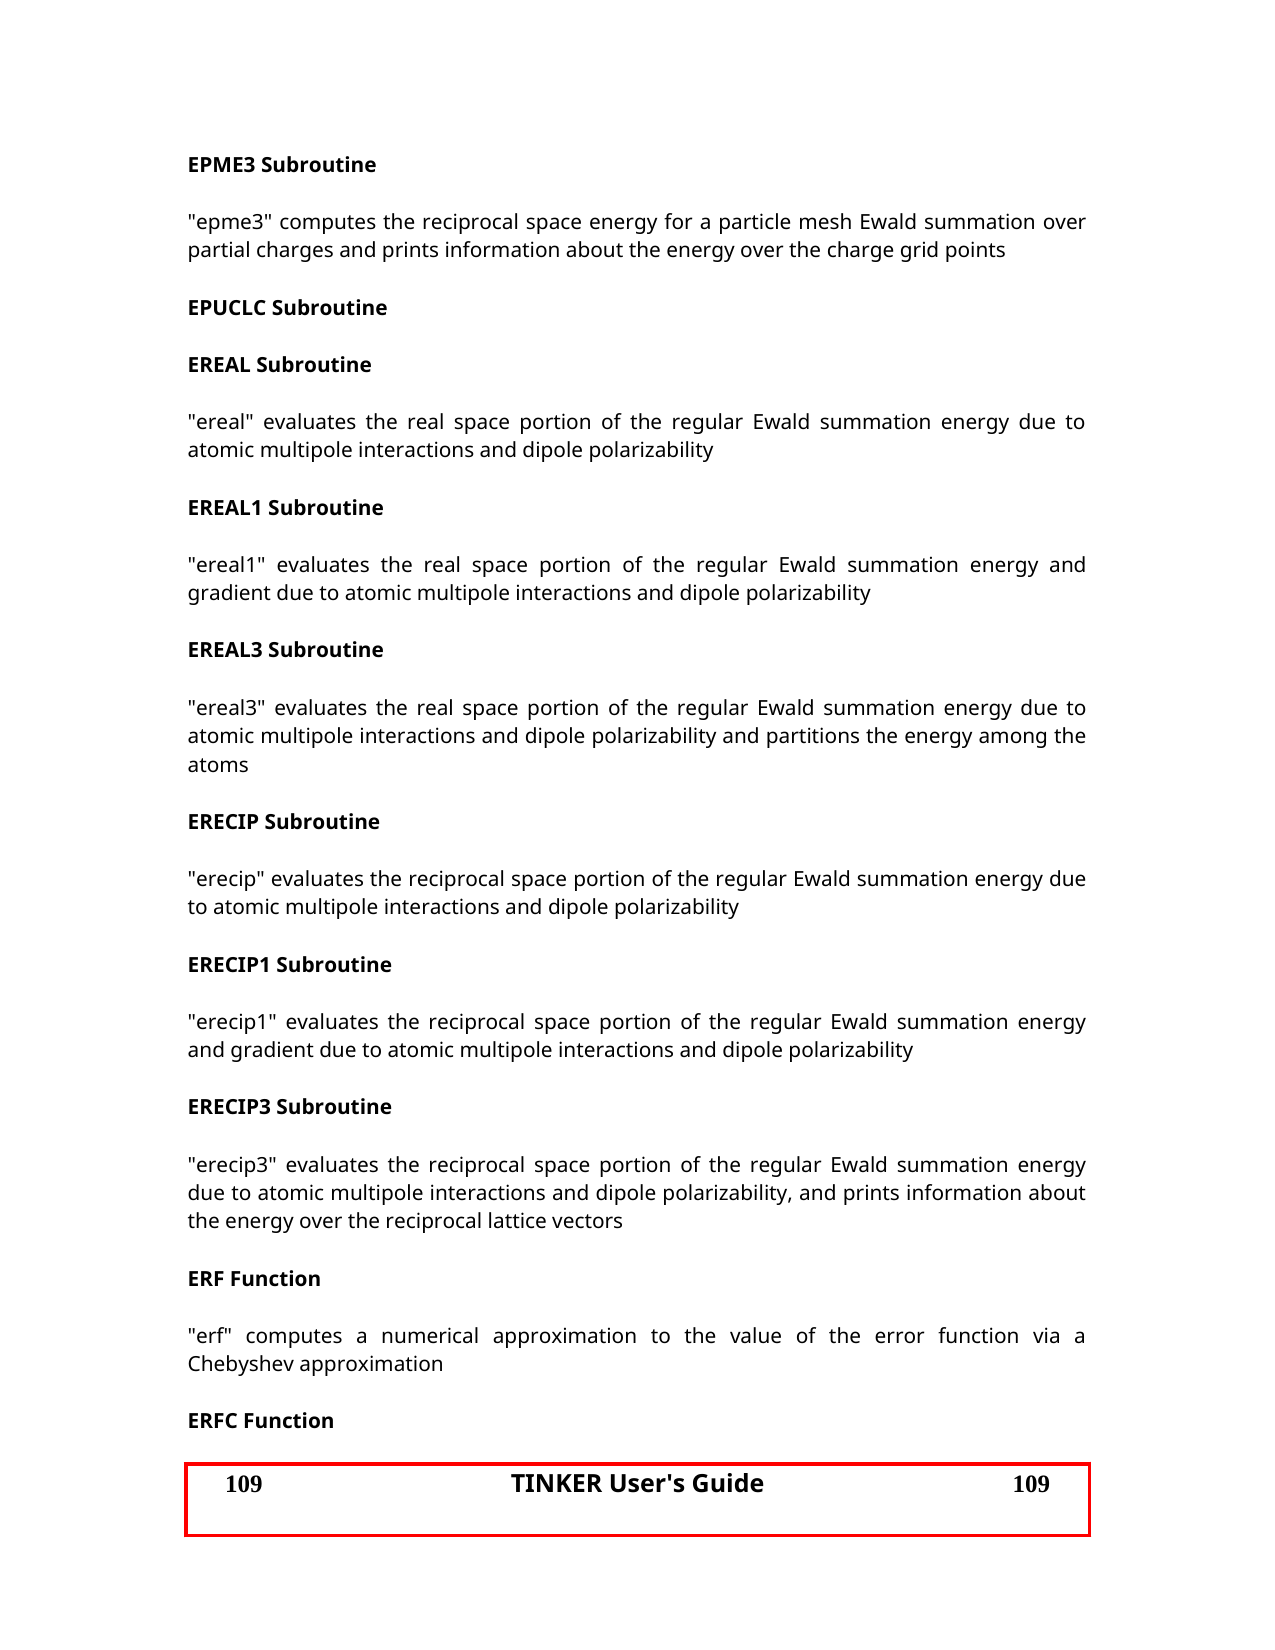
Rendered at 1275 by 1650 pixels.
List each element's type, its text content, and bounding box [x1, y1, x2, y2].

text ERFC Function [187, 1407, 1087, 1435]
text EPME3 Subroutine [187, 150, 1087, 178]
text "erecip3" evaluates the reciprocal space portion of the regular Ewald summation energy due to atomic multipole interactions and dipole polarizability, and prints information about the energy over the reciprocal lattice vectors [187, 1150, 1087, 1235]
text "ereal1" evaluates the real space portion of the regular Ewald summation energy and gradient due to atomic multipole interactions and dipole polarizability [187, 550, 1087, 607]
text EPUCLC Subroutine [187, 293, 1087, 321]
text "erecip1" evaluates the reciprocal space portion of the regular Ewald summation energy and gradient due to atomic multipole interactions and dipole polarizability [187, 1007, 1087, 1064]
text ERECIP3 Subroutine [187, 1092, 1087, 1121]
text EREAL1 Subroutine [187, 493, 1087, 521]
text ERECIP1 Subroutine [187, 950, 1087, 978]
text "erecip" evaluates the reciprocal space portion of the regular Ewald summation energy due to atomic multipole interactions and dipole polarizability [187, 864, 1087, 921]
text EREAL3 Subroutine [187, 636, 1087, 664]
text "erf" computes a numerical approximation to the value of the error function via a Chebyshev approximation [187, 1321, 1087, 1378]
text "ereal" evaluates the real space portion of the regular Ewald summation energy due to atomic multipole interactions and dipole polarizability [187, 407, 1087, 464]
text ERECIP Subroutine [187, 807, 1087, 835]
text "ereal3" evaluates the real space portion of the regular Ewald summation energy due to atomic multipole interactions and dipole polarizability and partitions the energy among the atoms [187, 693, 1087, 778]
text ERF Function [187, 1264, 1087, 1292]
text "epme3" computes the reciprocal space energy for a particle mesh Ewald summation over partial charges and prints information about the energy over the charge grid points [187, 207, 1087, 264]
text EREAL Subroutine [187, 350, 1087, 378]
